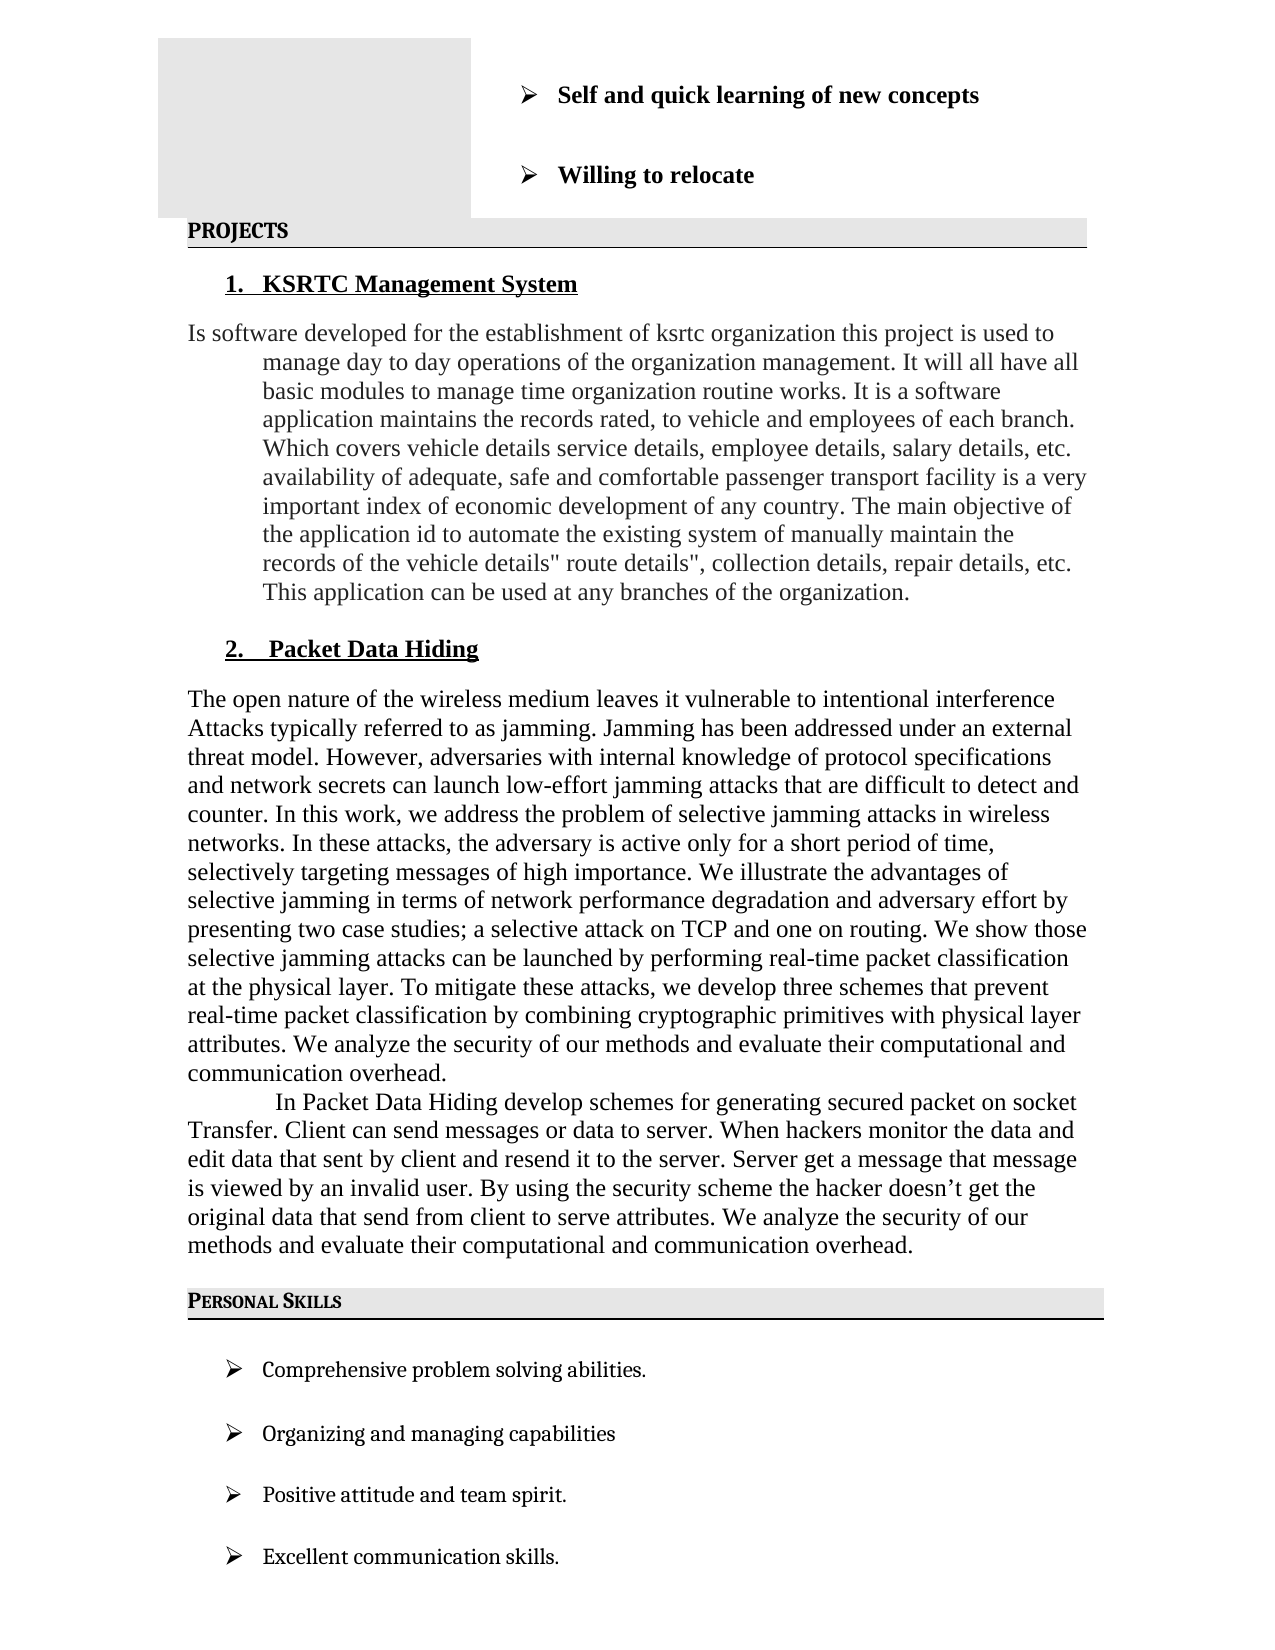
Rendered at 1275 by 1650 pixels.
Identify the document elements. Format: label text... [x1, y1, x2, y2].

text Personal Skills [187, 1288, 1104, 1320]
text Transfer. Client can send messages or data to server. When hackers monitor the data and edit data that sent by client and resend it to the server. Server get a message that message is viewed by an invalid user. By using the security scheme the hacker doesn’t get the original data that send from client to serve attributes. We analyze the security of our methods and evaluate their computational and communication overhead. [187, 1115, 1087, 1259]
list Packet Data Hiding [225, 634, 1087, 663]
text Attacks typically referred to as jamming. Jamming has been addressed under an external threat model. However, adversaries with internal knowledge of protocol specifications and network secrets can launch low-effort jamming attacks that are difficult to detect and counter. In this work, we address the problem of selective jamming attacks in wireless networks. In these attacks, the adversary is active only for a short period of time, selectively targeting messages of high importance. We illustrate the advantages of selective jamming in terms of network performance degradation and adversary effort by presenting two case studies; a selective attack on TCP and one on routing. We show those selective jamming attacks can be launched by performing real-time packet classification at the physical layer. To mitigate these attacks, we develop three schemes that prevent real-time packet classification by combining cryptographic primitives with physical layer attributes. We analyze the security of our methods and evaluate their computational and communication overhead. [187, 713, 1087, 1087]
list Organizing and managing capabilities [225, 1404, 1087, 1456]
list Positive attitude and team spirit. [225, 1468, 1087, 1515]
text In Packet Data Hiding develop schemes for generating secured packet on socket [187, 1087, 1087, 1115]
list Excellent communication skills. [225, 1528, 1087, 1579]
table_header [158, 38, 471, 218]
list Comprehensive problem solving abilities. [225, 1341, 1087, 1392]
list KSRTC Management System [225, 269, 1087, 297]
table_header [471, 38, 1209, 218]
text The open nature of the wireless medium leaves it vulnerable to intentional interference [187, 684, 1087, 713]
text PROJECTS [187, 218, 1087, 248]
text Is software developed for the establishment of ksrtc organization this project is used to manage day to day operations of the organization management. It will all have all basic modules to manage time organization routine works. It is a software application maintains the records rated, to vehicle and employees of each branch. Which covers vehicle details service details, employee details, salary details, etc. availability of adequate, safe and comfortable passenger transport facility is a very important index of economic development of any country. The main objective of the application id to automate the existing system of manually maintain the records of the vehicle details" route details", collection details, repair details, etc. This application can be used at any branches of the organization. [187, 318, 1087, 606]
